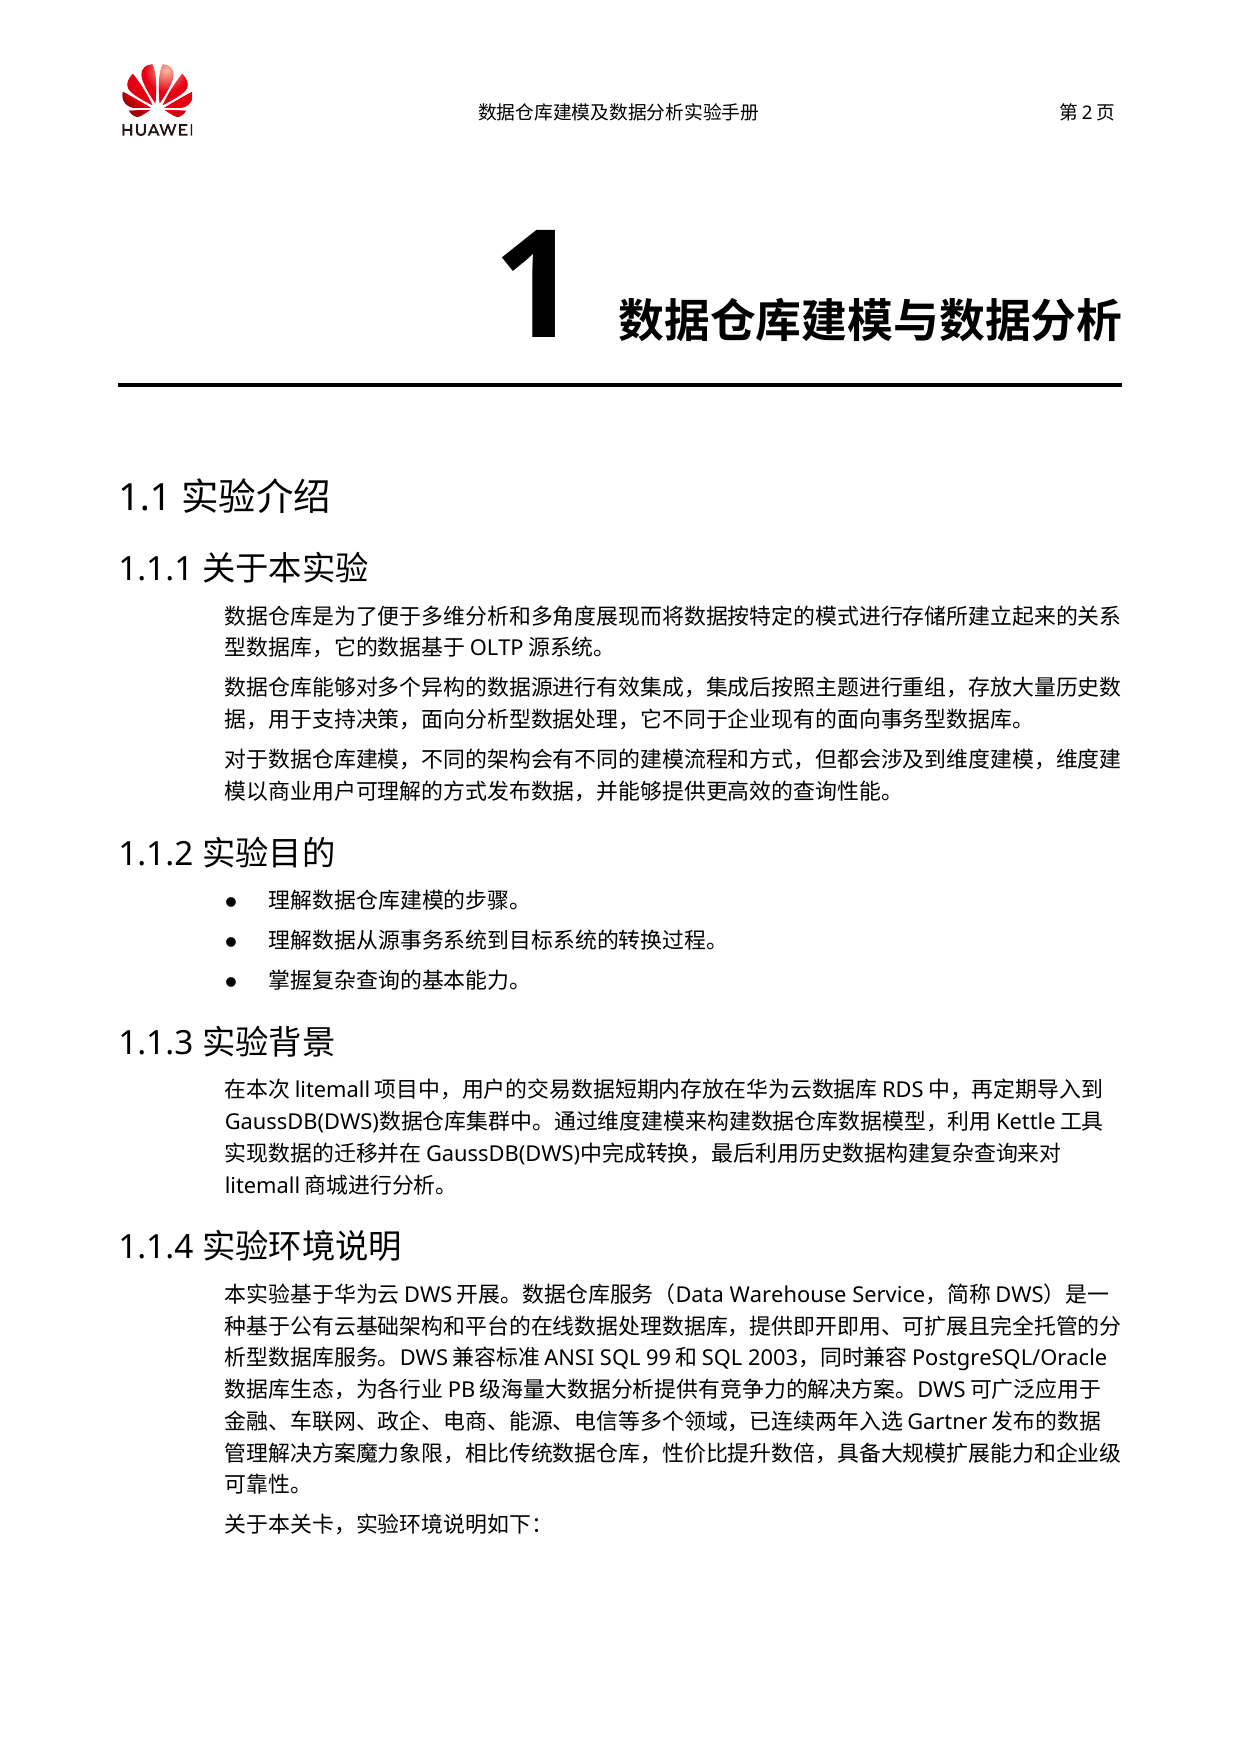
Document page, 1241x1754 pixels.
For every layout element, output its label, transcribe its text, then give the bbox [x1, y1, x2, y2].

subtitle 关于本实验 [118, 542, 1122, 590]
text 数据仓库能够对多个异构的数据源进行有效集成，集成后按照主题进行重组，存放大量历史数据，用于支持决策，面向分析型数据处理，它不同于企业现有的面向事务型数据库。 [224, 670, 1122, 734]
picture [122, 64, 193, 136]
text 对于数据仓库建模，不同的架构会有不同的建模流程和方式，但都会涉及到维度建模，维度建模以商业用户可理解的方式发布数据，并能够提供更高效的查询性能。 [224, 742, 1122, 805]
subtitle 实验介绍 [118, 470, 1122, 521]
text 数据仓库是为了便于多维分析和多角度展现而将数据按特定的模式进行存储所建立起来的关系型数据库，它的数据基于OLTP源系统。 [224, 599, 1122, 662]
text 在本次litemall项目中，用户的交易数据短期内存放在华为云数据库RDS中，再定期导入到GaussDB(DWS)数据仓库集群中。通过维度建模来构建数据仓库数据模型，利用Kettle工具实现数据的迁移并在GaussDB(DWS)中完成转换，最后利用历史数据构建复杂查询来对litemall商城进行分析。 [224, 1072, 1122, 1199]
subtitle 数据仓库建模与数据分析 [118, 177, 1122, 383]
subtitle 实验环境说明 [118, 1220, 1122, 1269]
text 理解数据仓库建模的步骤。 [224, 883, 1122, 915]
text 掌握复杂查询的基本能力。 [224, 963, 1122, 995]
subtitle 实验背景 [118, 1016, 1122, 1064]
text 本实验基于华为云DWS开展。数据仓库服务（Data Warehouse Service，简称DWS）是一种基于公有云基础架构和平台的在线数据处理数据库，提供即开即用、可扩展且完全托管的分析型数据库服务。DWS兼容标准ANSI SQL 99和SQL 2003，同时兼容PostgreSQL/Oracle数据库生态，为各行业PB级海量大数据分析提供有竞争力的解决方案。DWS可广泛应用于金融、车联网、政企、电商、能源、电信等多个领域，已连续两年入选Gartner发布的数据管理解决方案魔力象限，相比传统数据仓库，性价比提升数倍，具备大规模扩展能力和企业级可靠性。 [224, 1277, 1122, 1499]
text 理解数据从源事务系统到目标系统的转换过程。 [224, 923, 1122, 955]
subtitle 实验目的 [118, 826, 1122, 875]
text 关于本关卡，实验环境说明如下： [224, 1507, 1122, 1539]
